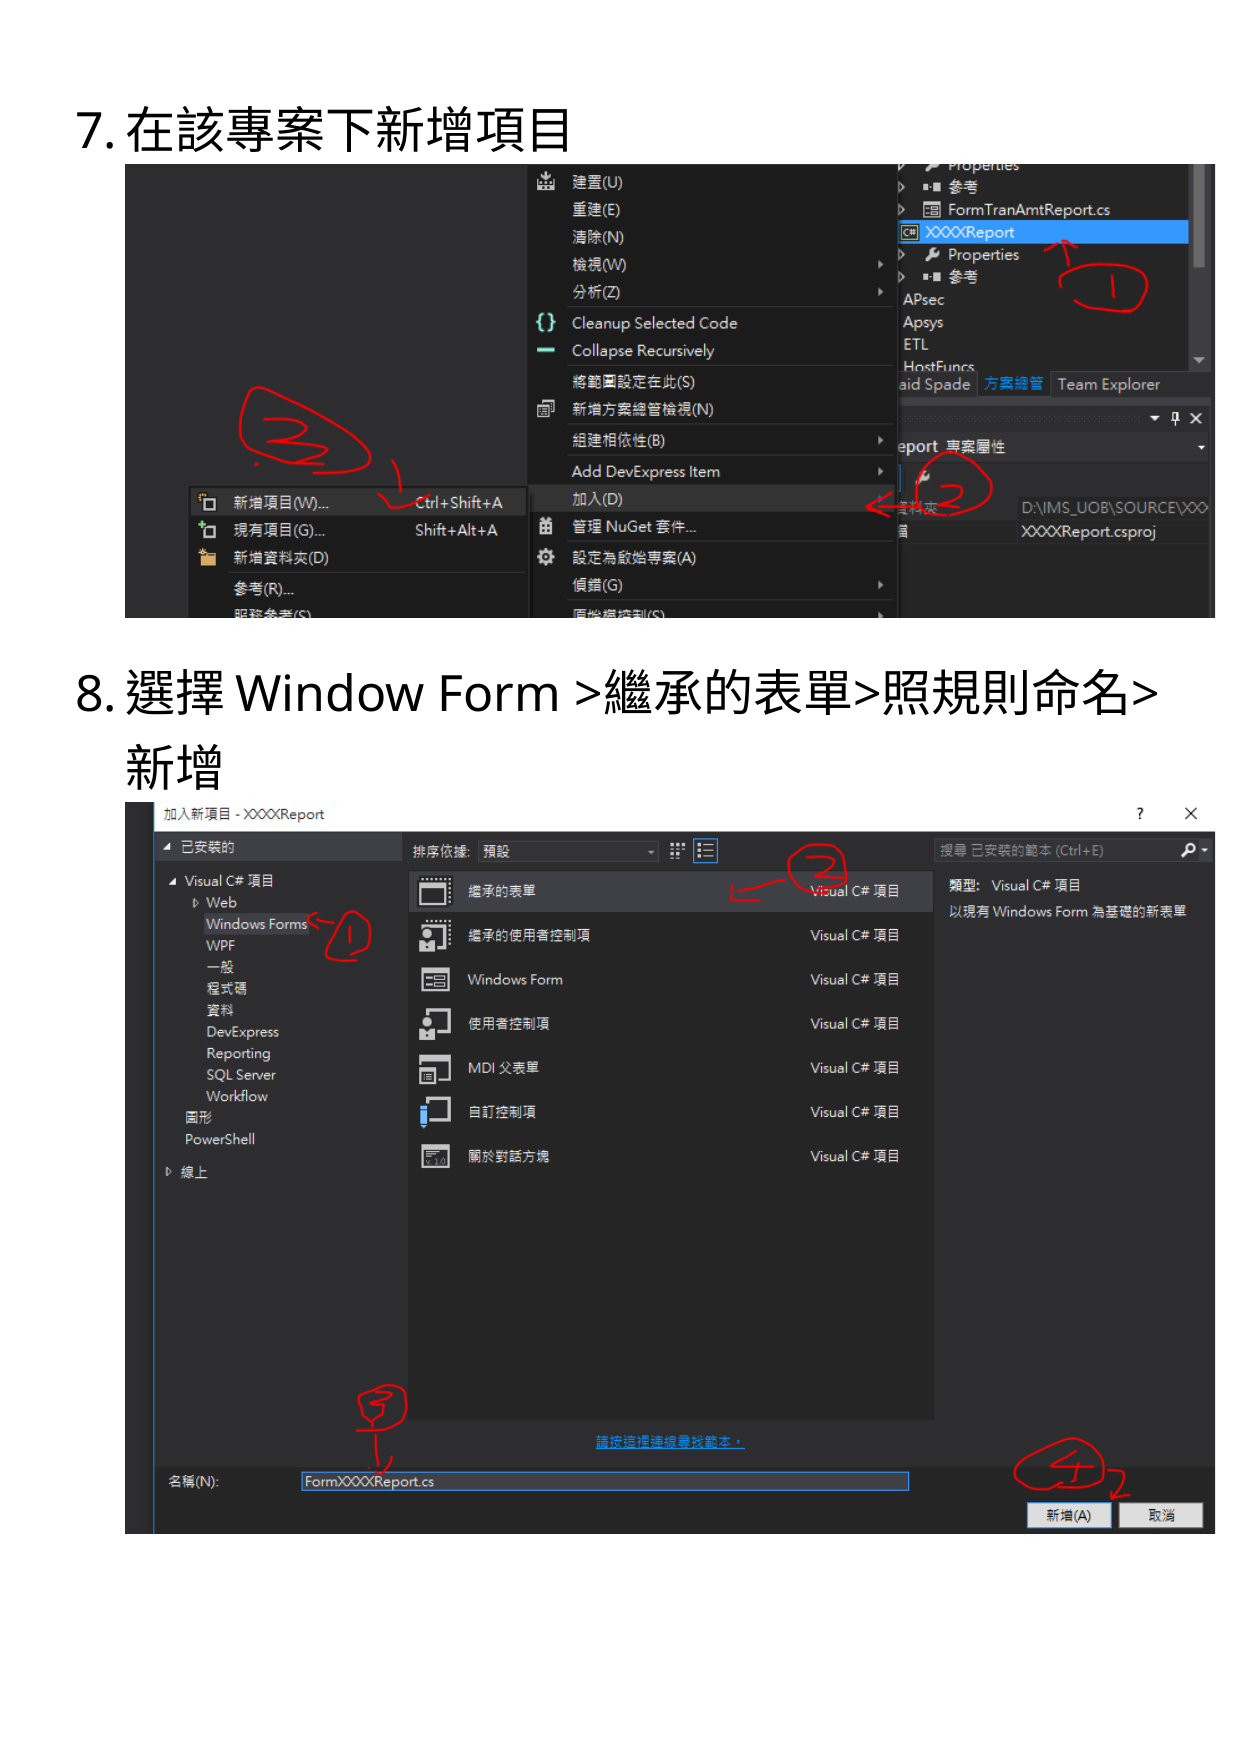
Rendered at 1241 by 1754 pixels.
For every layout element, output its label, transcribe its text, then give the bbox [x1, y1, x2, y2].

picture [125, 164, 1216, 618]
picture [125, 802, 1216, 1534]
